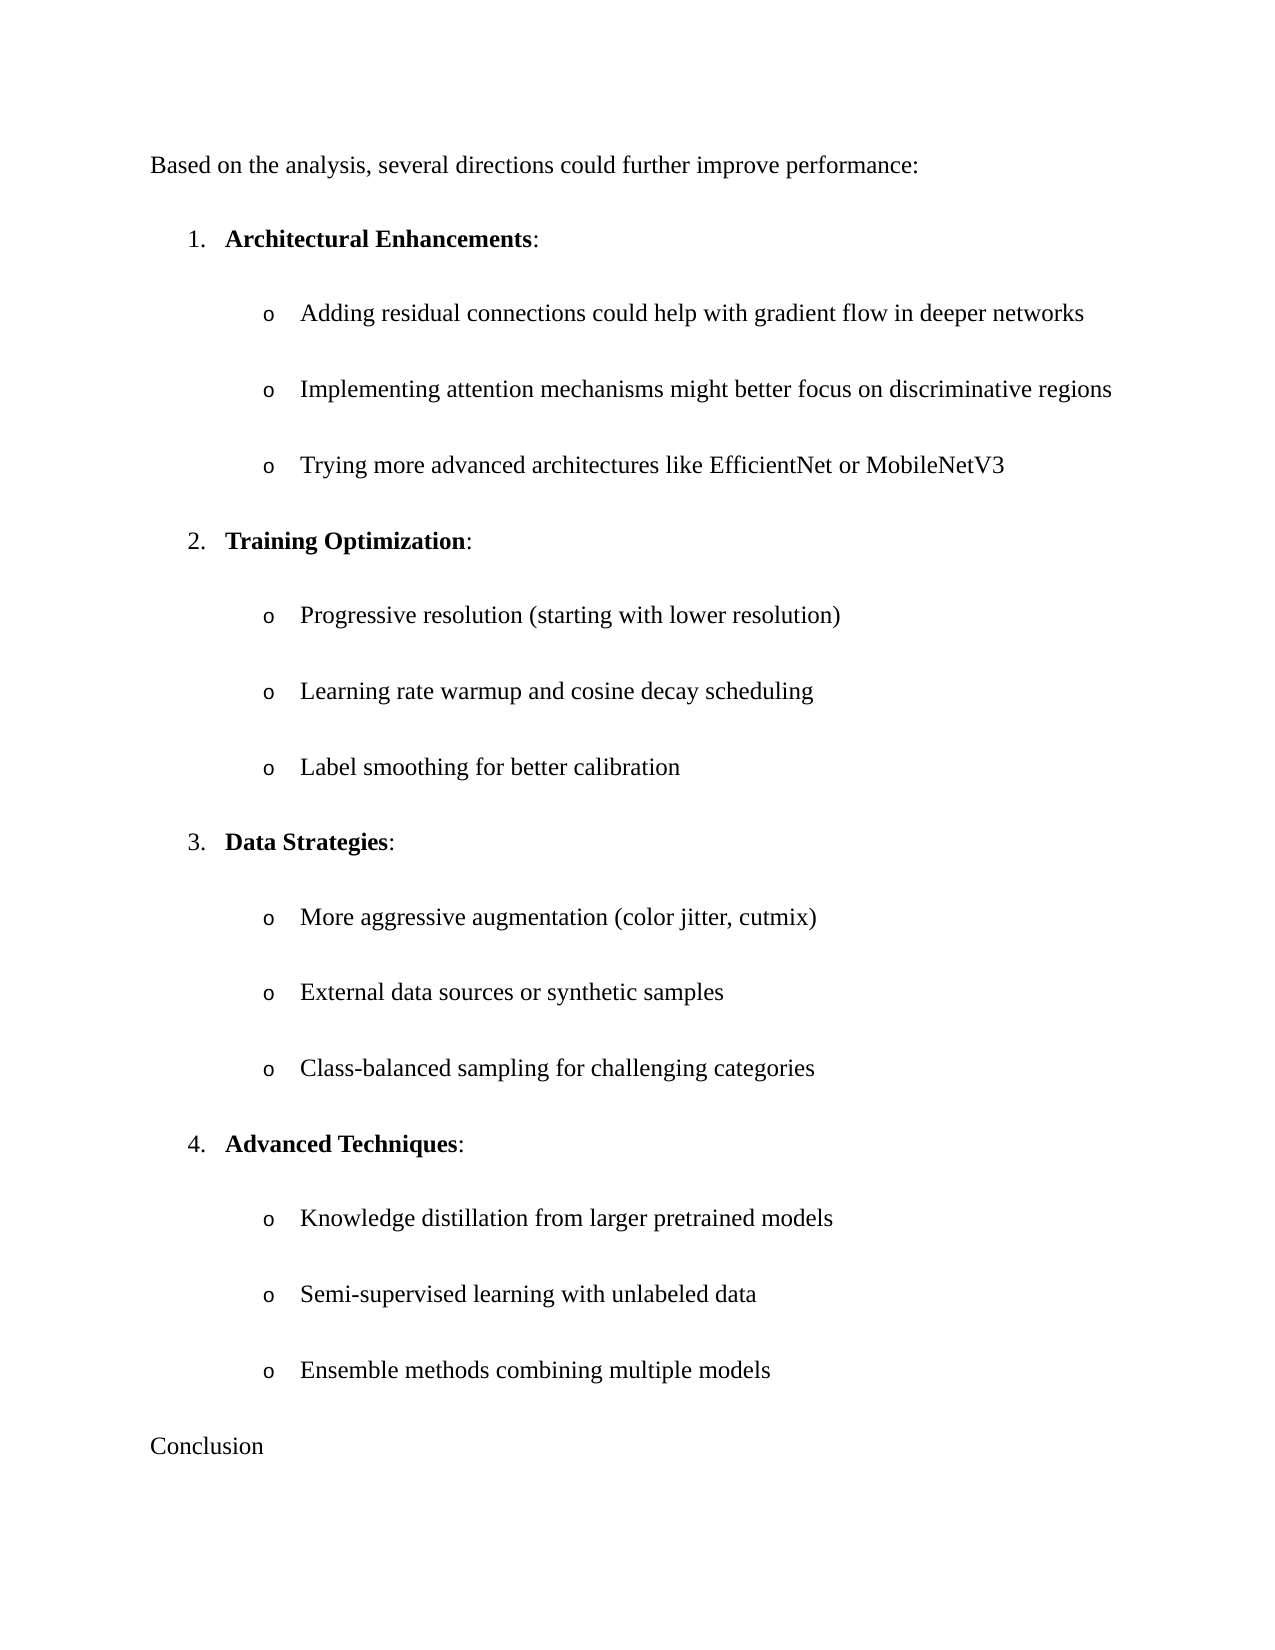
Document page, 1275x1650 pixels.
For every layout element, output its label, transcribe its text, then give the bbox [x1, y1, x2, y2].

list Implementing attention mechanisms might better focus on discriminative regions [262, 374, 1125, 404]
list Advanced Techniques: [187, 1129, 1125, 1158]
text Based on the analysis, several directions could further improve performance: [150, 150, 1125, 179]
list Semi-supervised learning with unlabeled data [262, 1279, 1125, 1309]
text Conclusion [150, 1431, 1125, 1459]
list External data sources or synthetic samples [262, 977, 1125, 1007]
list More aggressive augmentation (color jitter, cutmix) [262, 902, 1125, 931]
list Architectural Enhancements: [187, 224, 1125, 253]
list Learning rate warmup and cosine decay scheduling [262, 676, 1125, 705]
list Ensemble methods combining multiple models [262, 1355, 1125, 1384]
list Adding residual connections could help with gradient flow in deeper networks [262, 298, 1125, 328]
list Progressive resolution (starting with lower resolution) [262, 600, 1125, 629]
list Data Strategies: [187, 827, 1125, 856]
list Label smoothing for better calibration [262, 752, 1125, 781]
list Trying more advanced architectures like EfficientNet or MobileNetV3 [262, 450, 1125, 479]
list Class-balanced sampling for challenging categories [262, 1053, 1125, 1083]
list Knowledge distillation from larger pretrained models [262, 1203, 1125, 1233]
list Training Optimization: [187, 526, 1125, 554]
